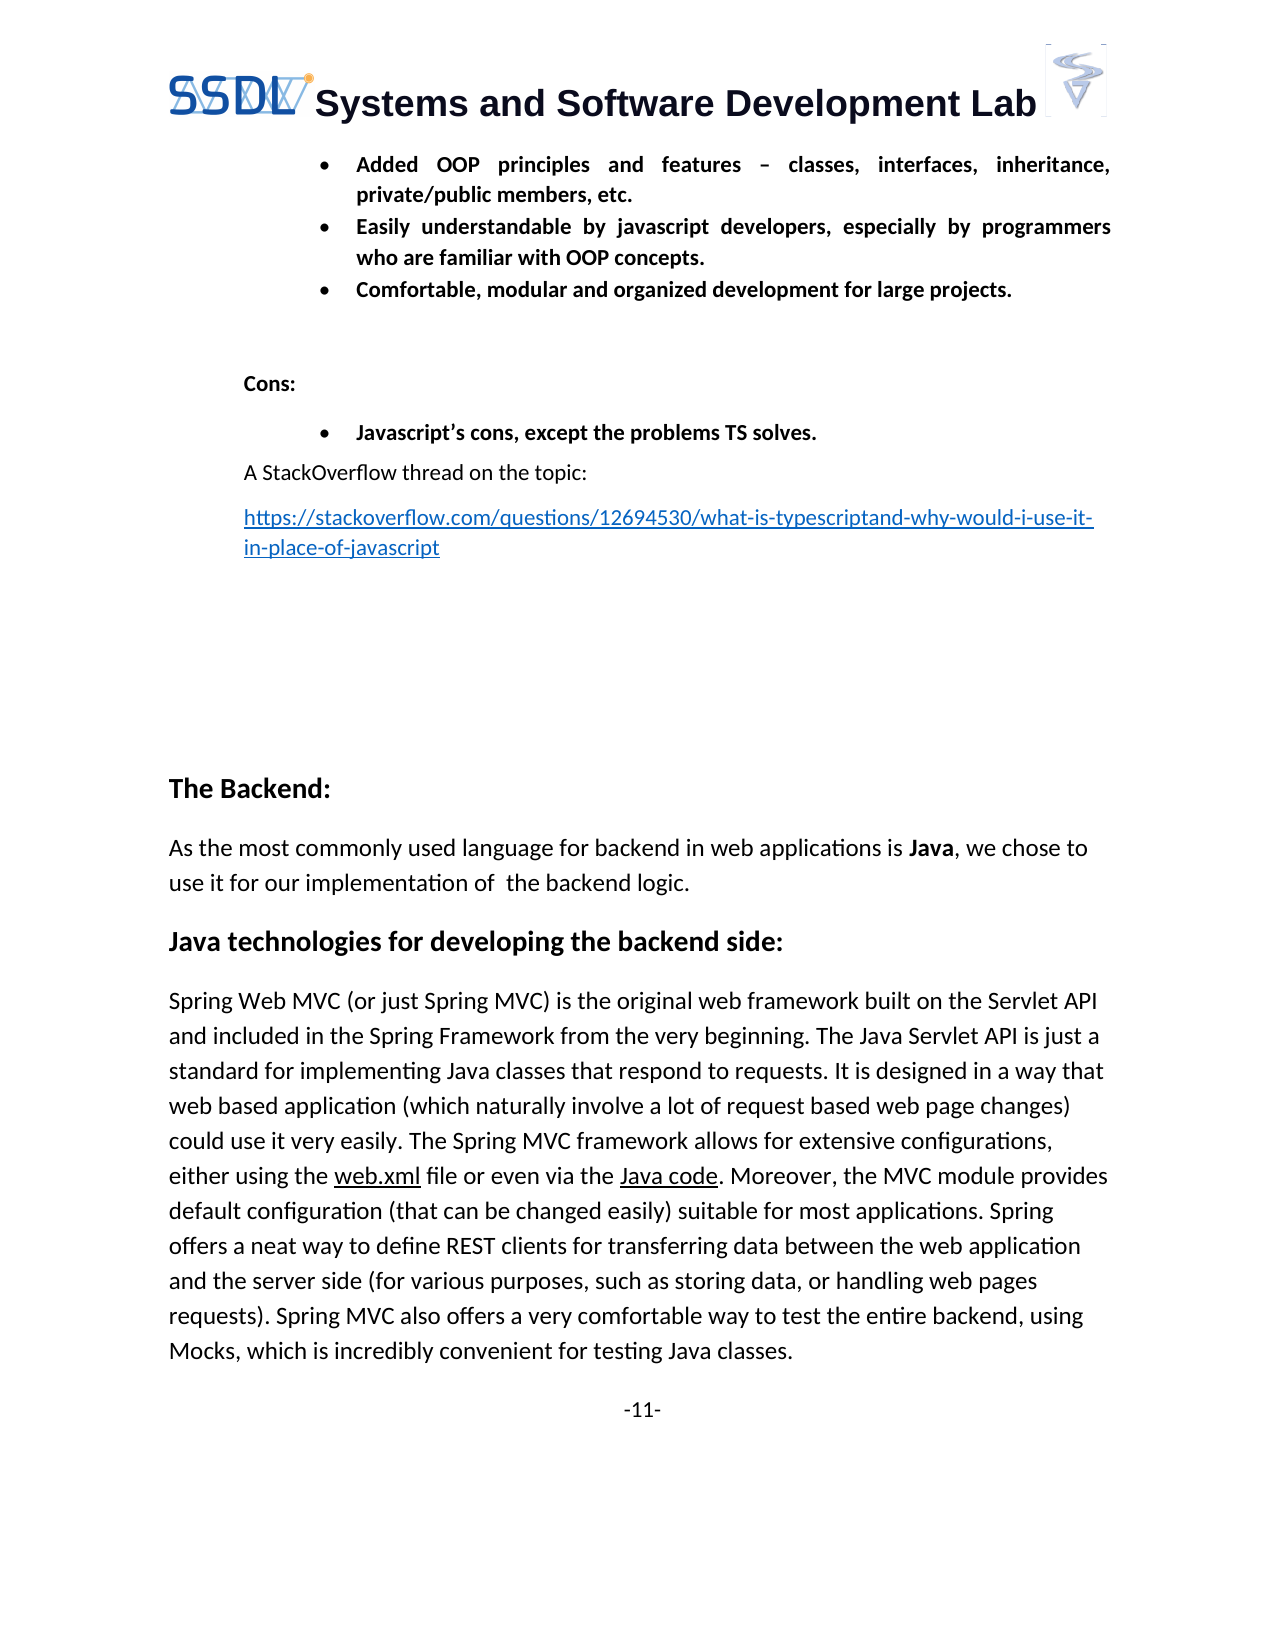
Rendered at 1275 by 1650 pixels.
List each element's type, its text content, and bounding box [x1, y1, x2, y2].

text Cons: [244, 369, 1111, 397]
text Spring Web MVC (or just Spring MVC) is the original web framework built on the Servlet API and included in the Spring Framework from the very beginning. The Java Servlet API is just a standard for implementing Java classes that respond to requests. It is designed in a way that web based application (which naturally involve a lot of request based web page changes) could use it very easily. The Spring MVC framework allows for extensive configurations, either using the web.xml file or even via the Java code. Moreover, the MVC module provides default configuration (that can be changed easily) suitable for most applications. Spring offers a neat way to define REST clients for transferring data between the web application and the server side (for various purposes, such as storing data, or handling web pages requests). Spring MVC also offers a very comfortable way to test the entire backend, using Mocks, which is incredibly convenient for testing Java classes. [169, 985, 1116, 1366]
text As the most commonly used language for backend in web applications is Java, we chose to use it for our implementation of the backend logic. [169, 832, 1116, 898]
text • Javascript’s cons, except the problems TS solves. [319, 418, 1111, 446]
picture [1045, 44, 1107, 117]
text https://stackoverflow.com/questions/12694530/what-is-typescriptand-why-would-i-use-it-in-place-of-javascript [244, 503, 1116, 561]
picture [168, 71, 315, 117]
text • Easily understandable by javascript developers, especially by programmers who are familiar with OOP concepts. [319, 212, 1111, 271]
text The Backend: [169, 771, 1116, 806]
text • Comfortable, modular and organized development for large projects. [319, 275, 1111, 303]
text • Added OOP principles and features – classes, interfaces, inheritance, private/public members, etc. [319, 150, 1111, 208]
text A StackOverflow thread on the topic: [244, 458, 1109, 486]
text Java technologies for developing the backend side: [169, 923, 1116, 959]
